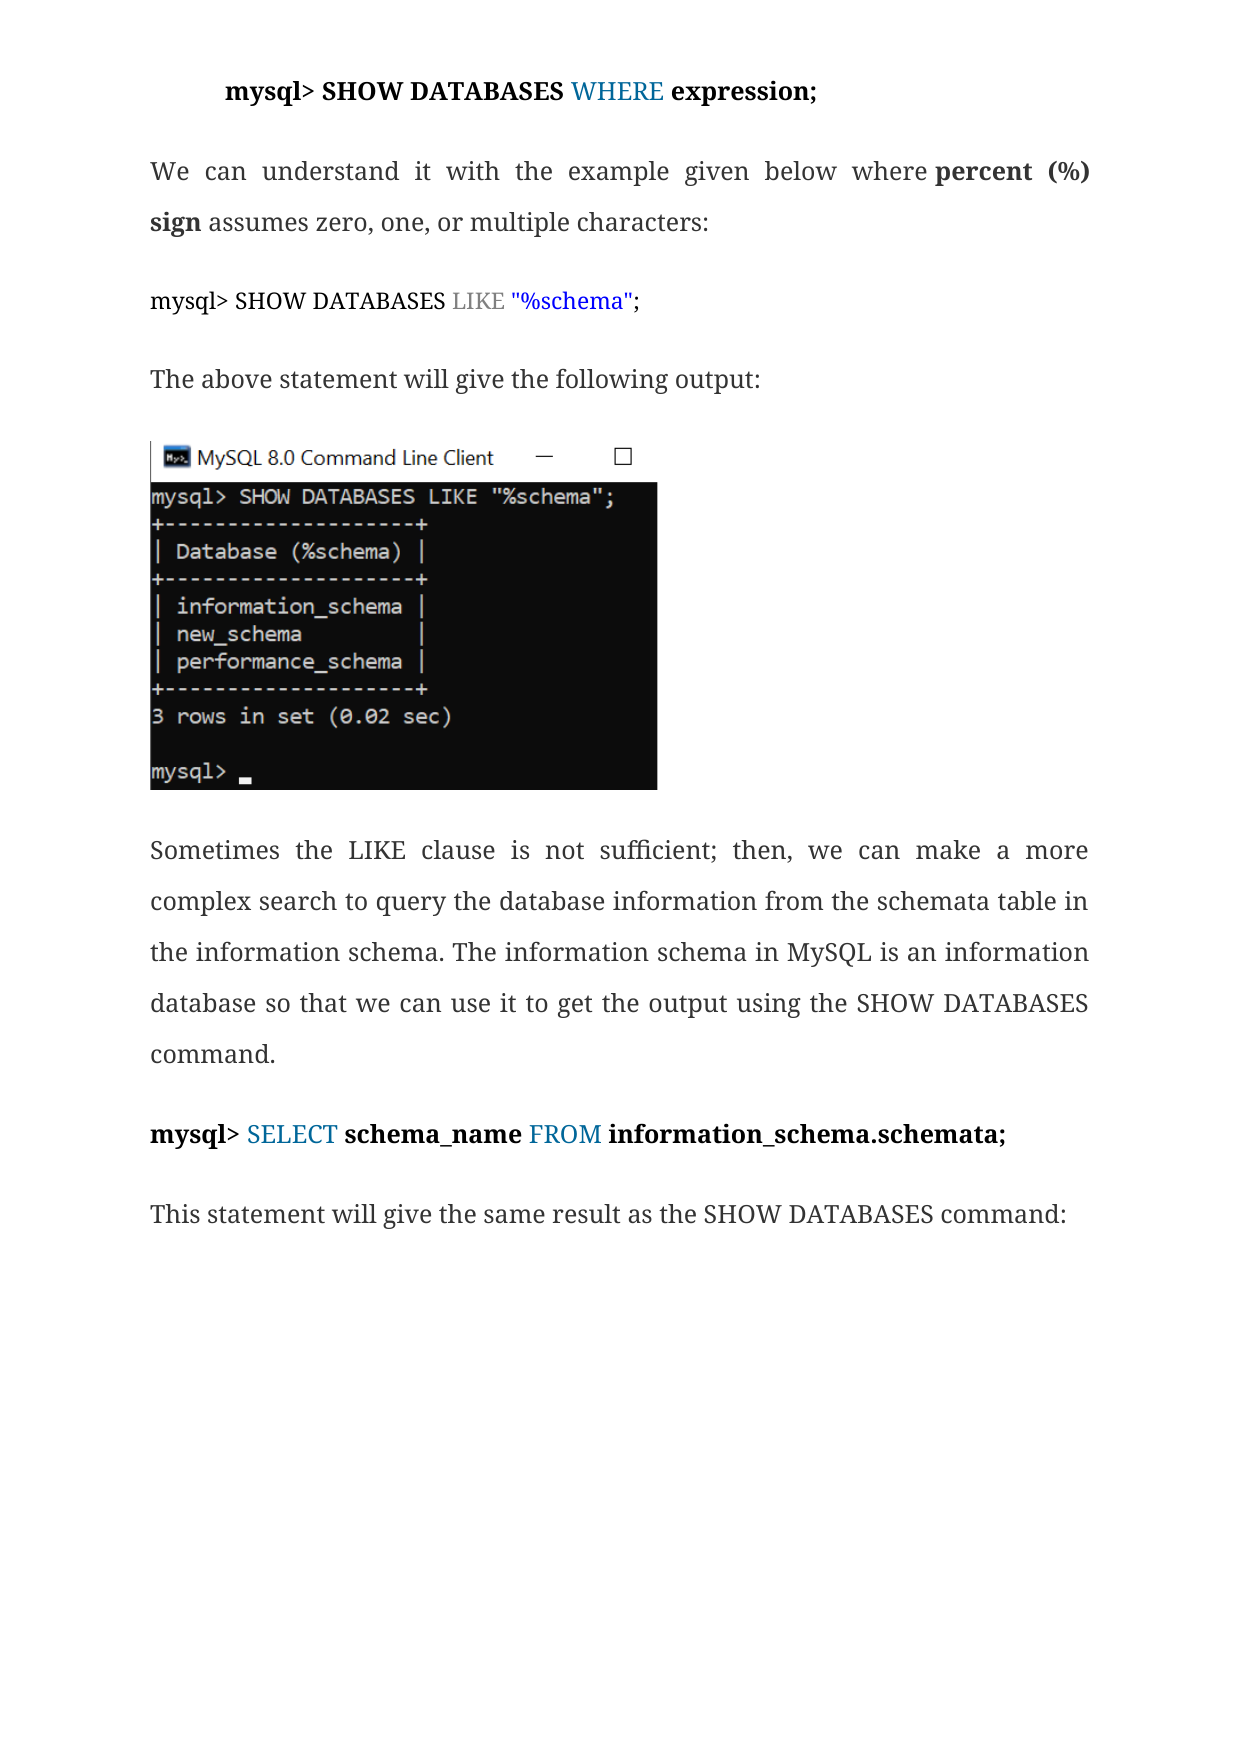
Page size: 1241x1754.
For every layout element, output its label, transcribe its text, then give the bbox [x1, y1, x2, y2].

text mysql> SHOW DATABASES LIKE "%schema"; [150, 285, 1090, 317]
text This statement will give the same result as the SHOW DATABASES command: [150, 1197, 1090, 1231]
text We can understand it with the example given below where percent (%) sign assumes zero, one, or multiple characters: [150, 154, 1090, 239]
text mysql> SHOW DATABASES WHERE expression; [225, 74, 1090, 108]
text mysql> SELECT schema_name FROM information_schema.schemata; [150, 1117, 1090, 1151]
text Sometimes the LIKE clause is not sufficient; then, we can make a more complex search to query the database information from the schemata table in the information schema. The information schema in MySQL is an information database so that we can use it to get the output using the SHOW DATABASES command. [150, 832, 1090, 1071]
text The above statement will give the following output: [150, 361, 1090, 395]
picture [150, 441, 658, 790]
